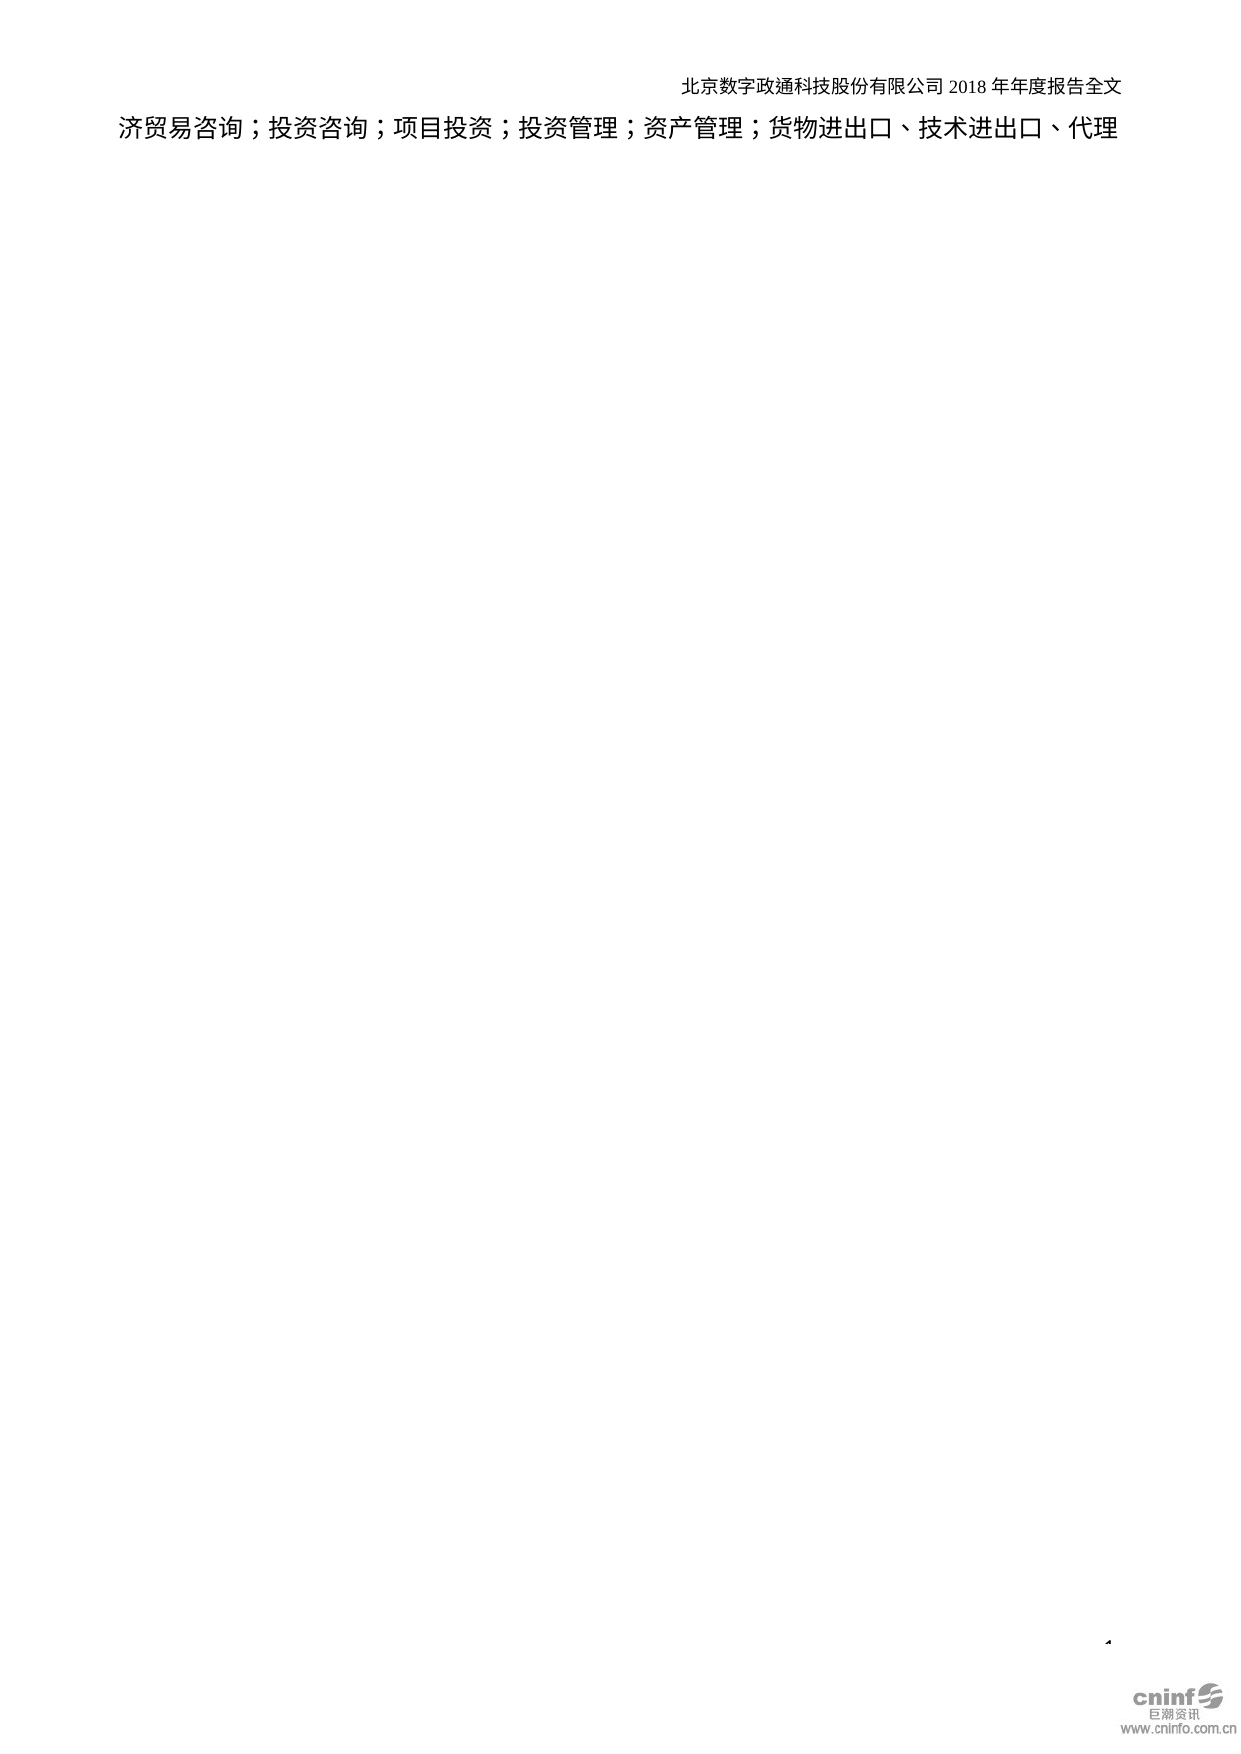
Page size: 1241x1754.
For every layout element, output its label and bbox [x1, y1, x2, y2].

text [118, 110, 1138, 144]
picture [1115, 1680, 1240, 1737]
